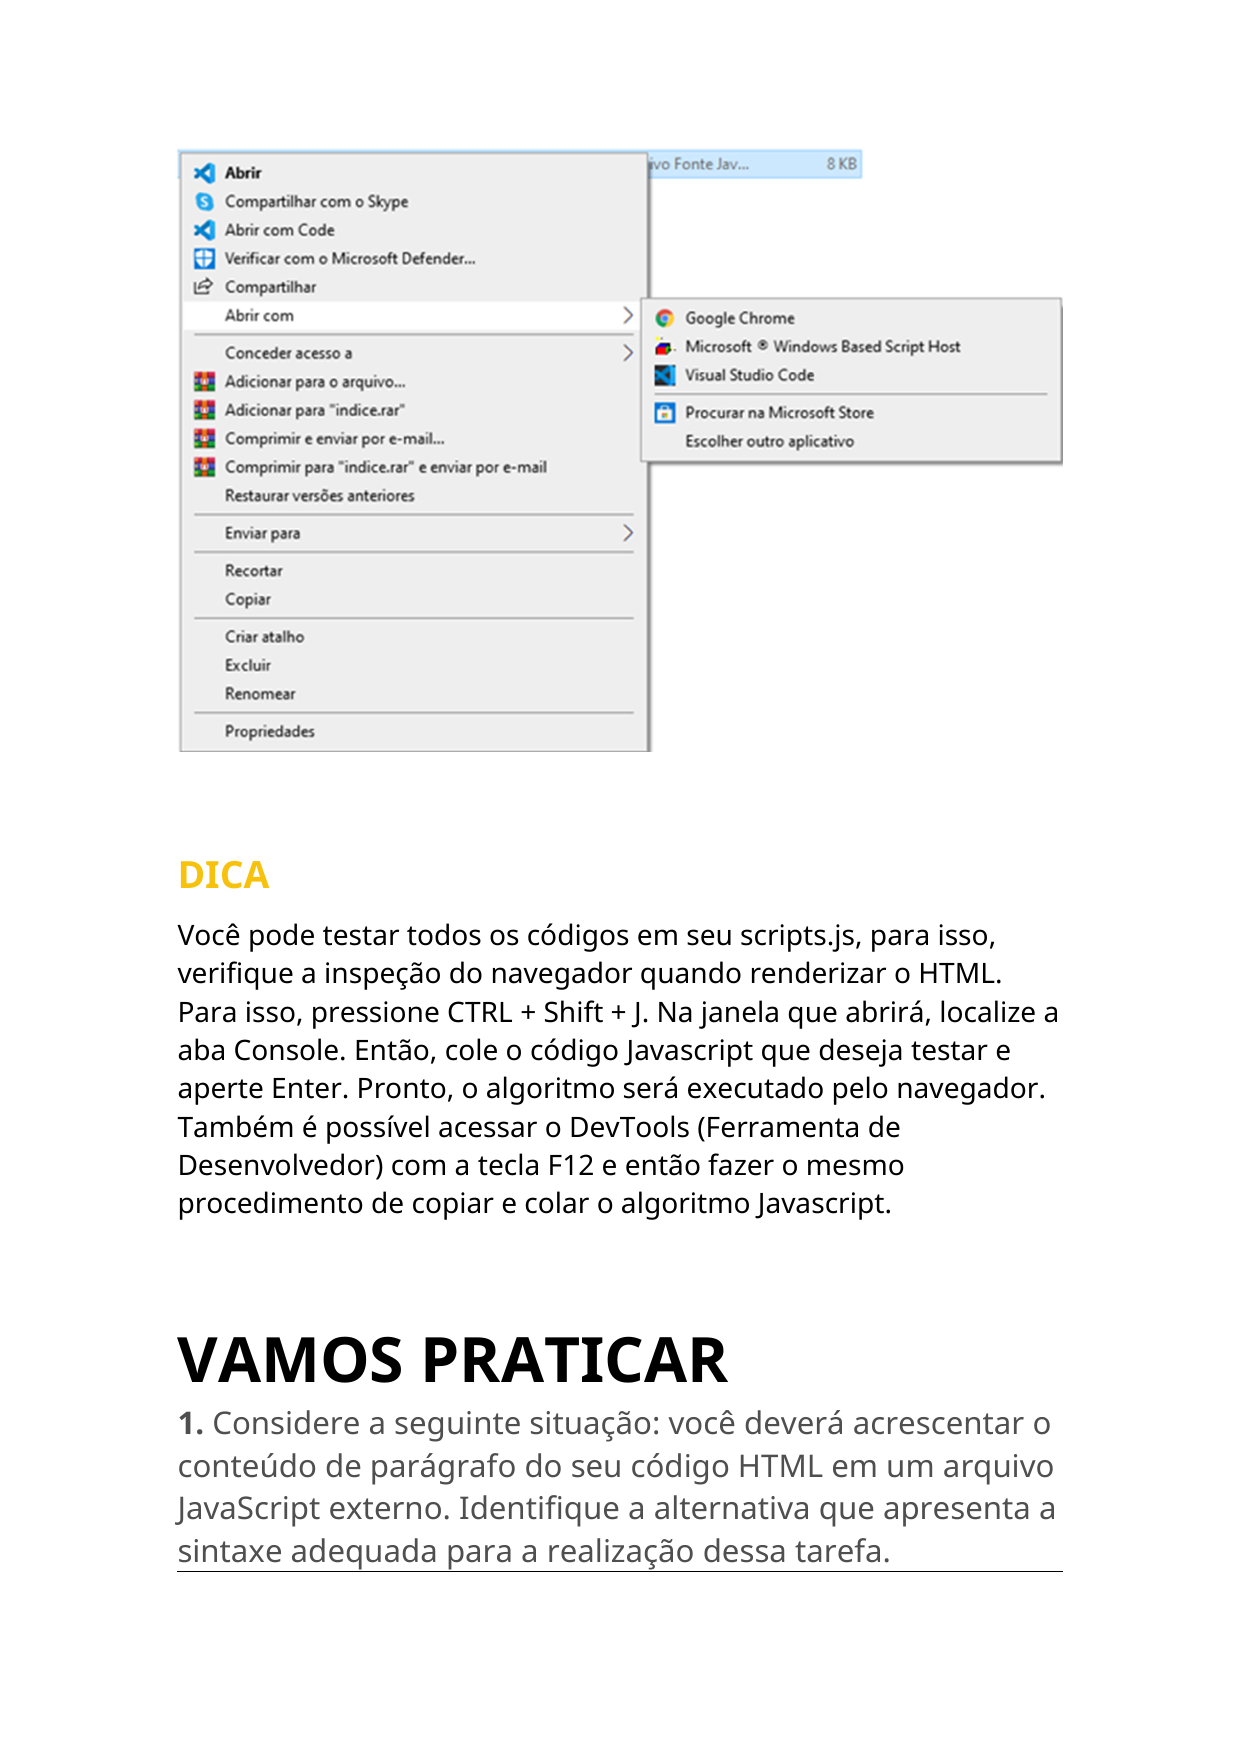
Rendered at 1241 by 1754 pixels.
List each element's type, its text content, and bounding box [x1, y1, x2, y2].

text Você pode testar todos os códigos em seu scripts.js, para isso, verifique a inspeção do navegador quando renderizar o HTML. [177, 915, 1063, 992]
text Para isso, pressione CTRL + Shift + J. Na janela que abrirá, localize a aba Console. Então, cole o código Javascript que deseja testar e aperte Enter. Pronto, o algoritmo será executado pelo navegador. [177, 992, 1063, 1107]
text VAMOS PRATICAR [177, 1316, 1063, 1401]
text DICA [177, 849, 1063, 900]
picture [177, 147, 1063, 752]
text 1. Considere a seguinte situação: você deverá acrescentar o conteúdo de parágrafo do seu código HTML em um arquivo JavaScript externo. Identifique a alternativa que apresenta a sintaxe adequada para a realização dessa tarefa. [177, 1401, 1063, 1571]
text Também é possível acessar o DevTools (Ferramenta de Desenvolvedor) com a tecla F12 e então fazer o mesmo procedimento de copiar e colar o algoritmo Javascript. [177, 1107, 1063, 1222]
